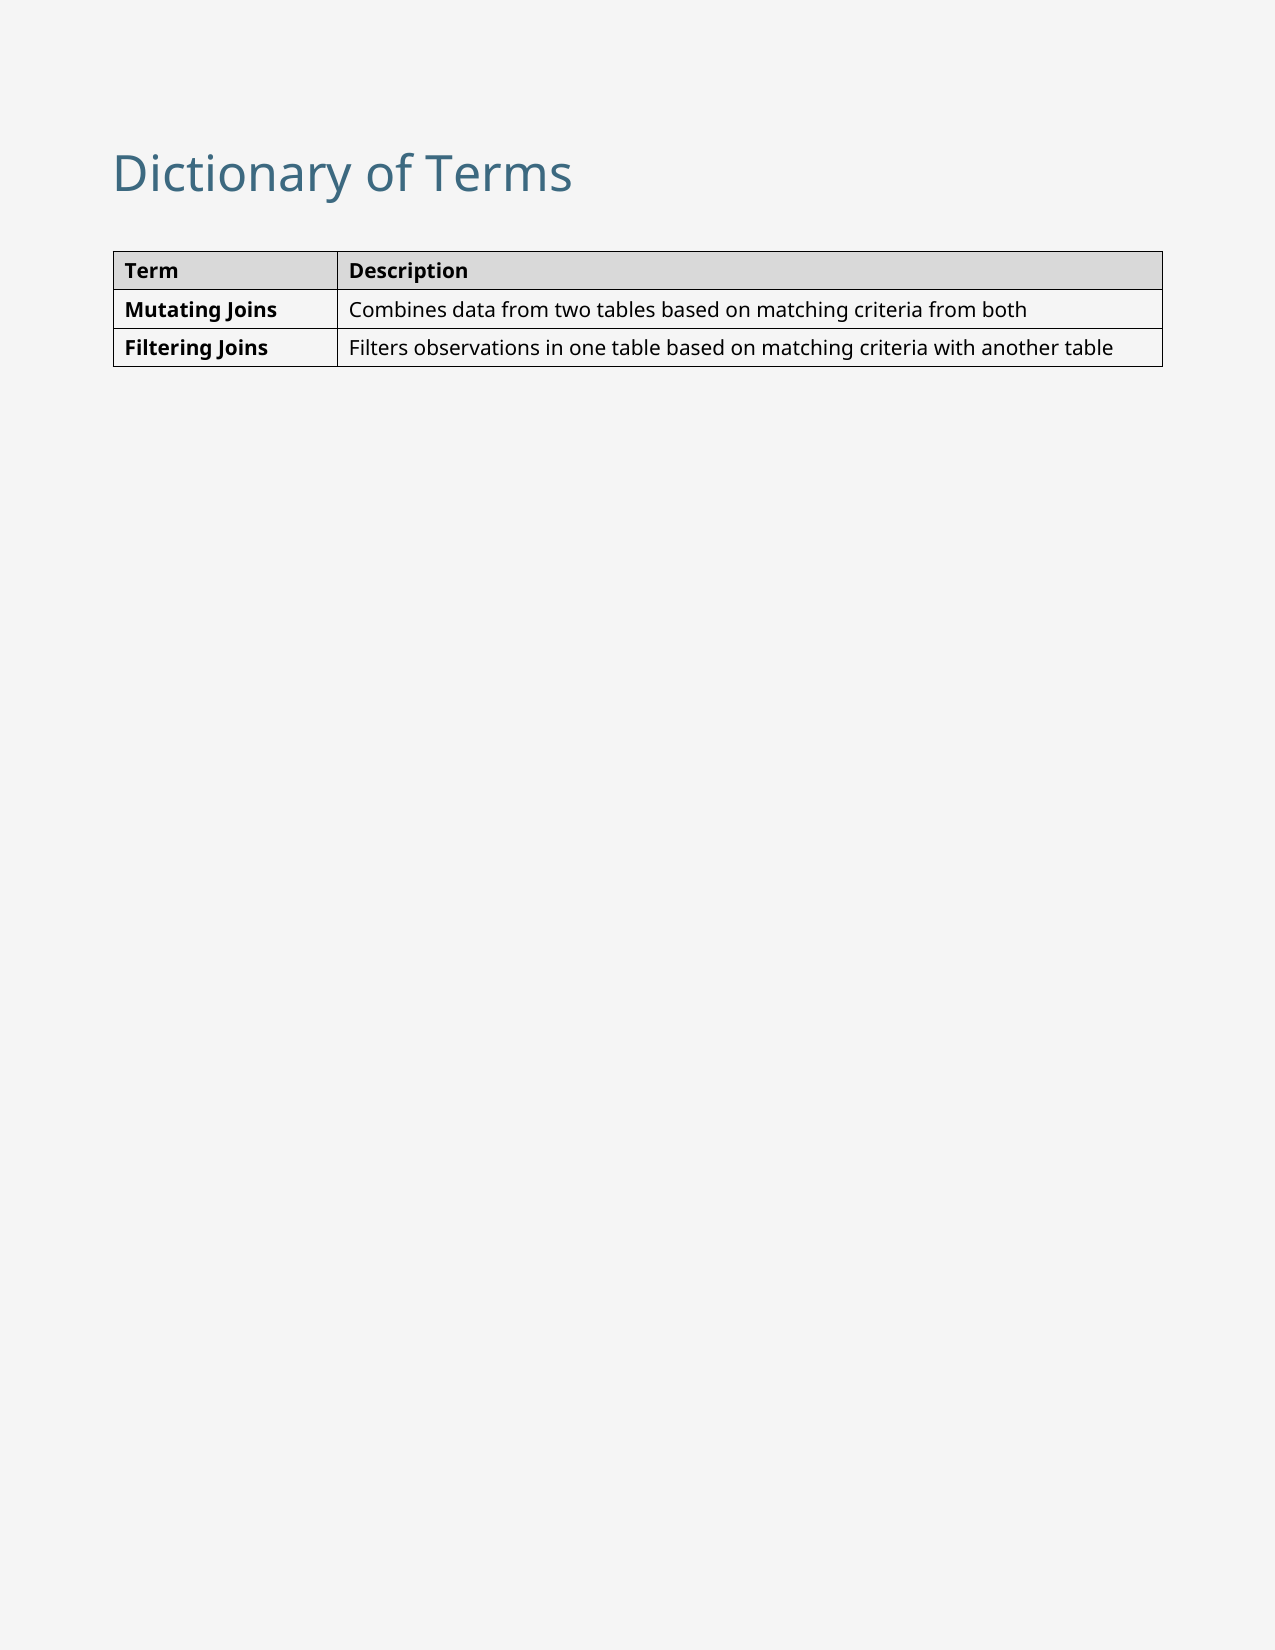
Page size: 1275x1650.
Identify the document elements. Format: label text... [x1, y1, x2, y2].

subtitle Dictionary of Terms [112, 137, 1162, 206]
table_cell Filters observations in one table based on matching criteria with another table [338, 329, 1162, 366]
table_cell Filtering Joins [114, 329, 337, 366]
table_header Description [338, 252, 1162, 289]
table_cell Combines data from two tables based on matching criteria from both [338, 290, 1162, 328]
table_header Term [114, 252, 337, 289]
table_cell Mutating Joins [114, 290, 337, 328]
